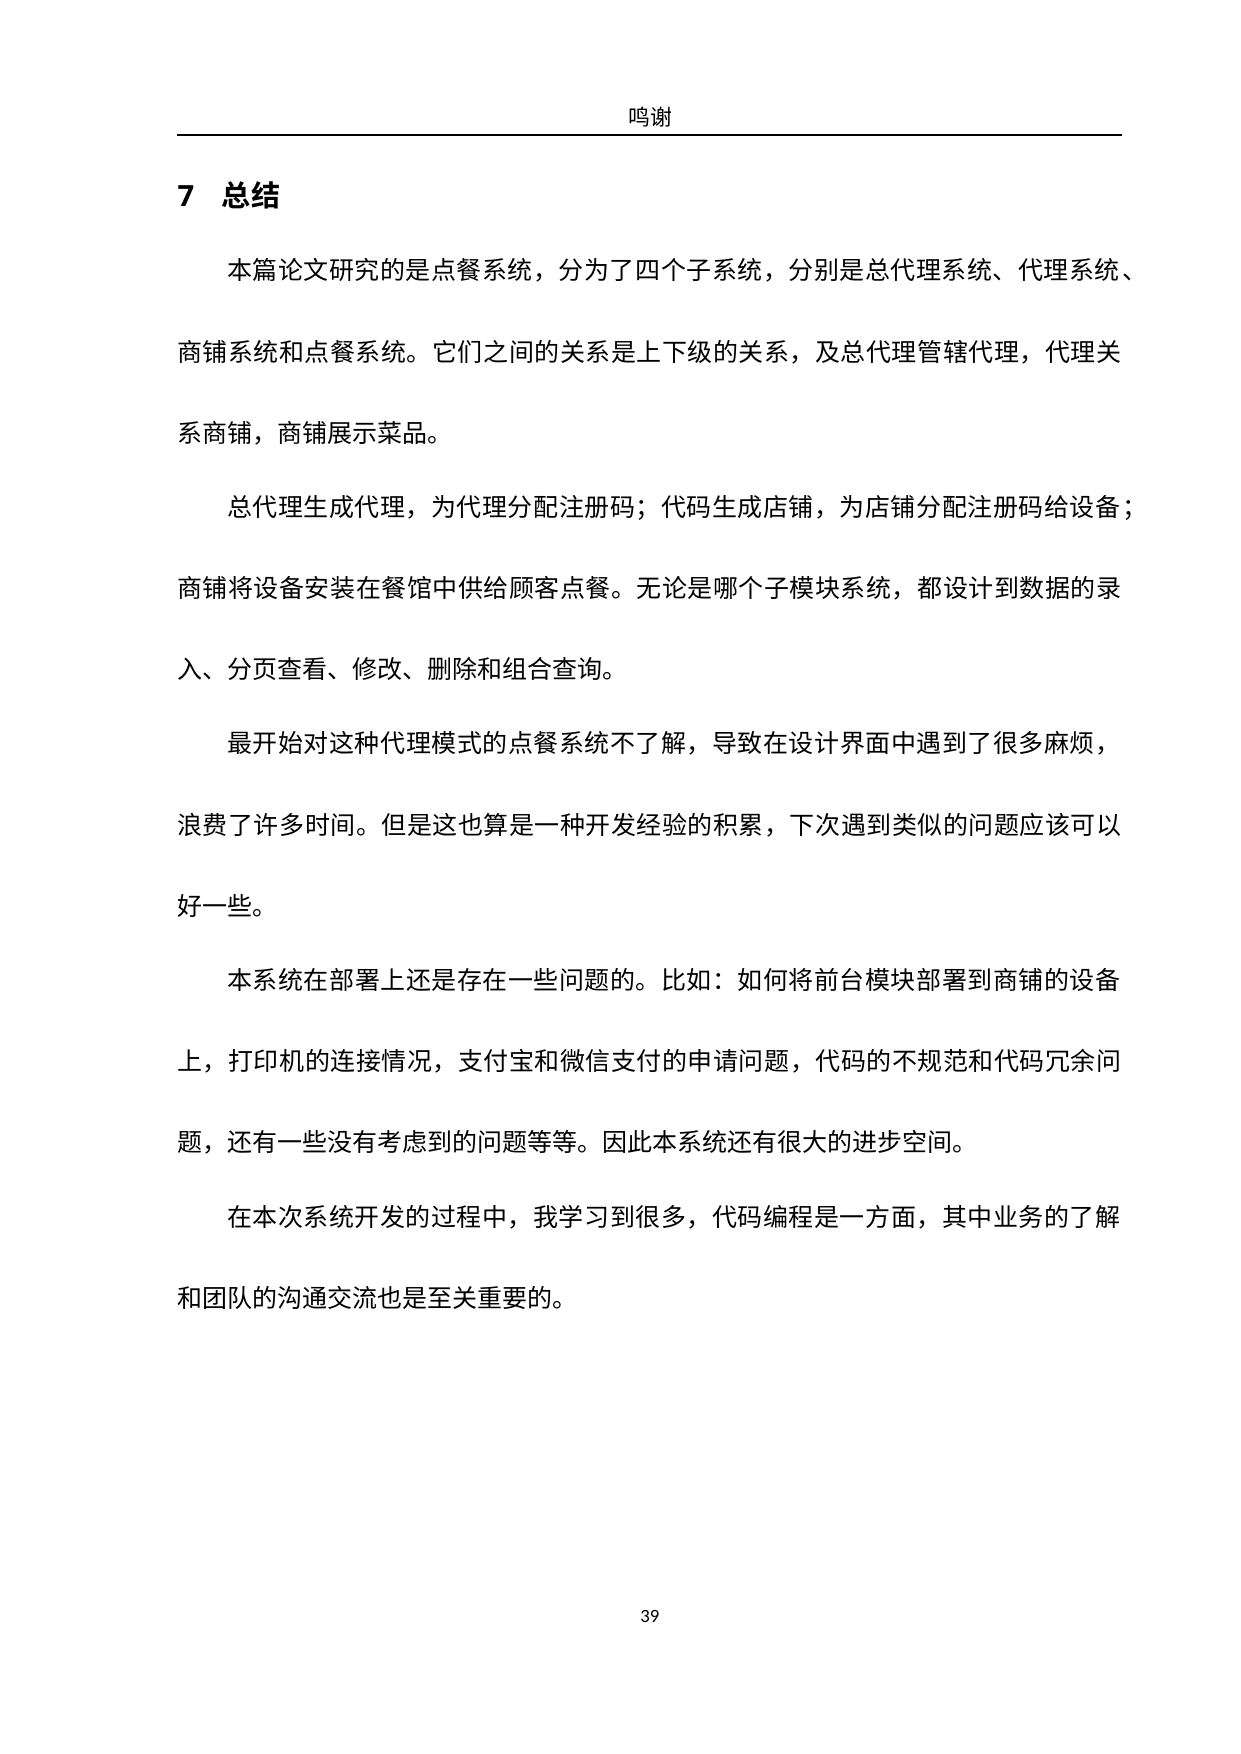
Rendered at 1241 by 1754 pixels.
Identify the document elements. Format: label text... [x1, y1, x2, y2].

text 本篇论文研究的是点餐系统，分为了四个子系统，分别是总代理系统、代理系统、商铺系统和点餐系统。它们之间的关系是上下级的关系，及总代理管辖代理，代理关系商铺，商铺展示菜品。 [177, 236, 1122, 464]
text 本系统在部署上还是存在一些问题的。比如：如何将前台模块部署到商铺的设备上，打印机的连接情况，支付宝和微信支付的申请问题，代码的不规范和代码冗余问题，还有一些没有考虑到的问题等等。因此本系统还有很大的进步空间。 [177, 946, 1122, 1173]
subtitle 总结 [177, 161, 1122, 226]
text 最开始对这种代理模式的点餐系统不了解，导致在设计界面中遇到了很多麻烦，浪费了许多时间。但是这也算是一种开发经验的积累，下次遇到类似的问题应该可以好一些。 [177, 709, 1122, 937]
text 总代理生成代理，为代理分配注册码；代码生成店铺，为店铺分配注册码给设备；商铺将设备安装在餐馆中供给顾客点餐。无论是哪个子模块系统，都设计到数据的录入、分页查看、修改、删除和组合查询。 [177, 473, 1122, 700]
text 在本次系统开发的过程中，我学习到很多，代码编程是一方面，其中业务的了解和团队的沟通交流也是至关重要的。 [177, 1183, 1122, 1329]
